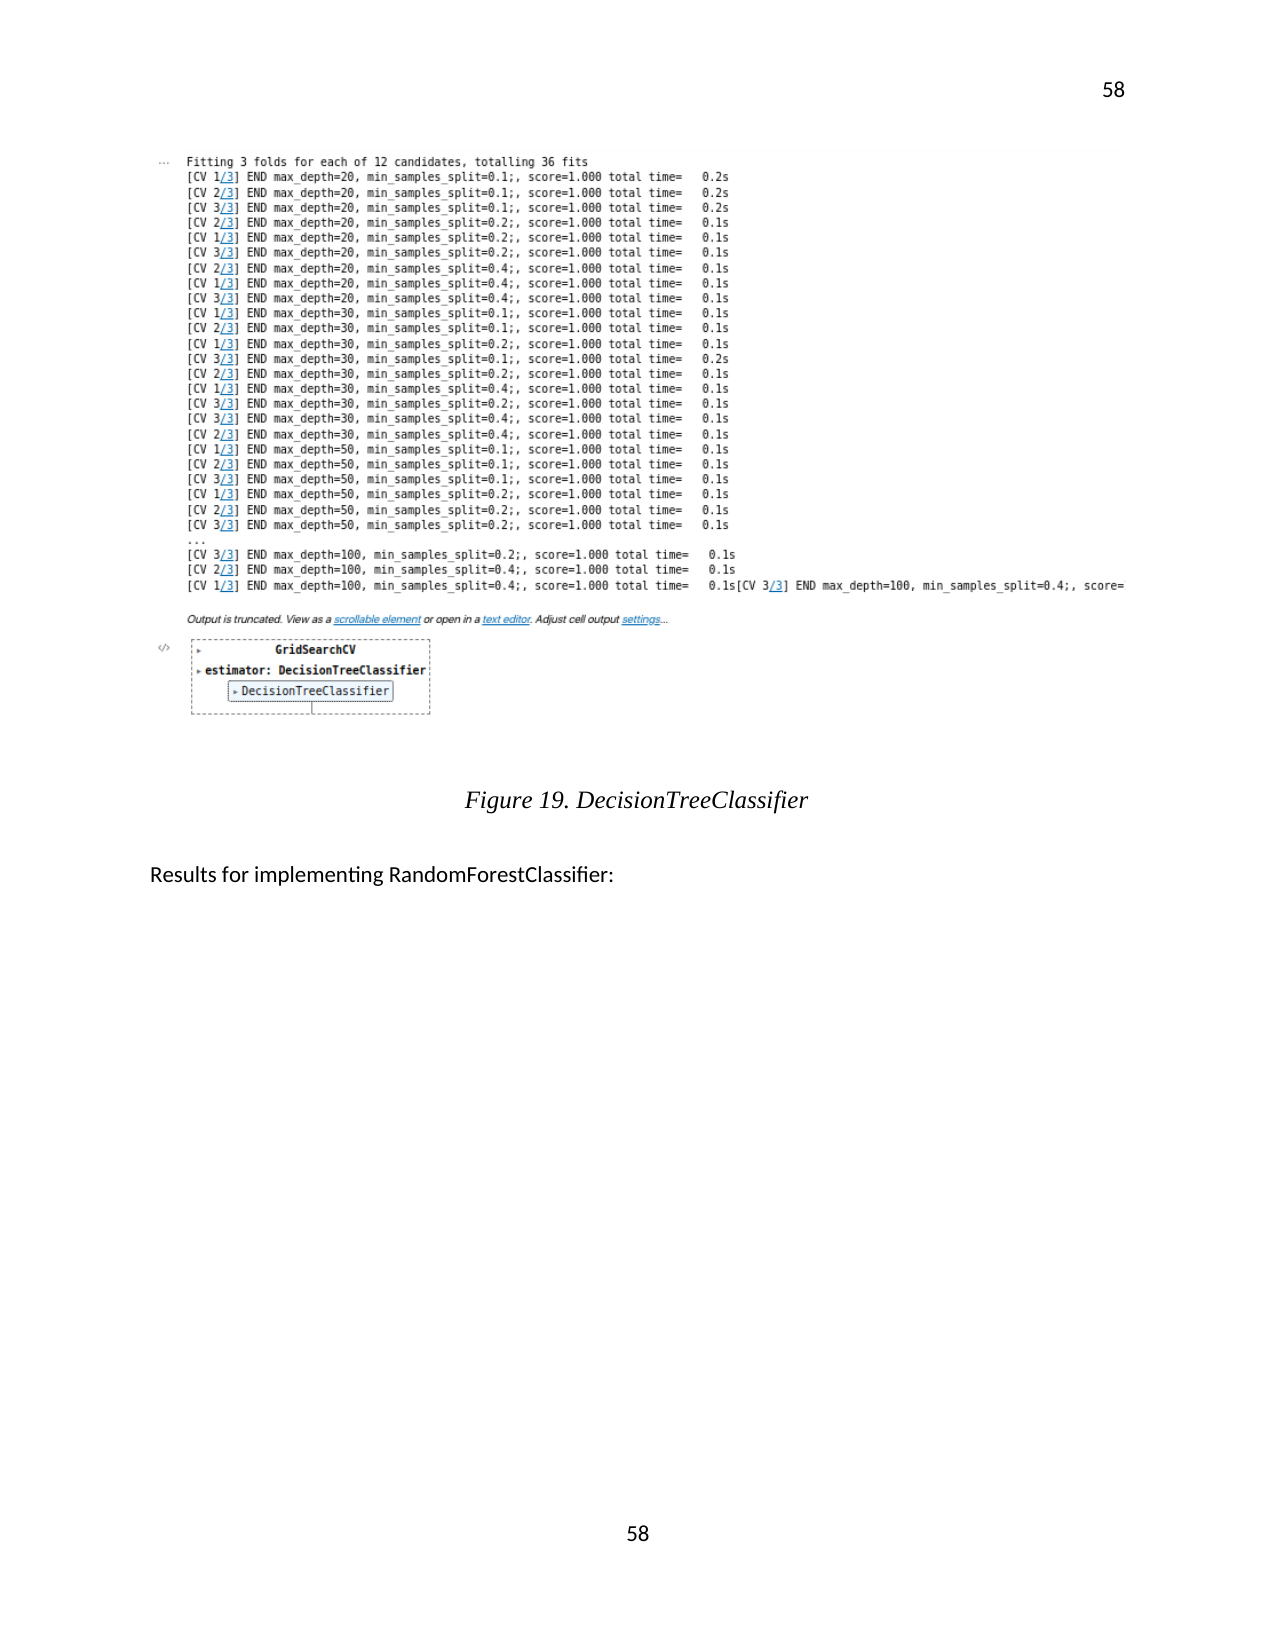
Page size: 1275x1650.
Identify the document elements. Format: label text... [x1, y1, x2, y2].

text Results for implementing RandomForestClassifier: [150, 860, 1125, 888]
picture [150, 150, 1125, 741]
text Figure 19. DecisionTreeClassifier [150, 786, 1125, 814]
